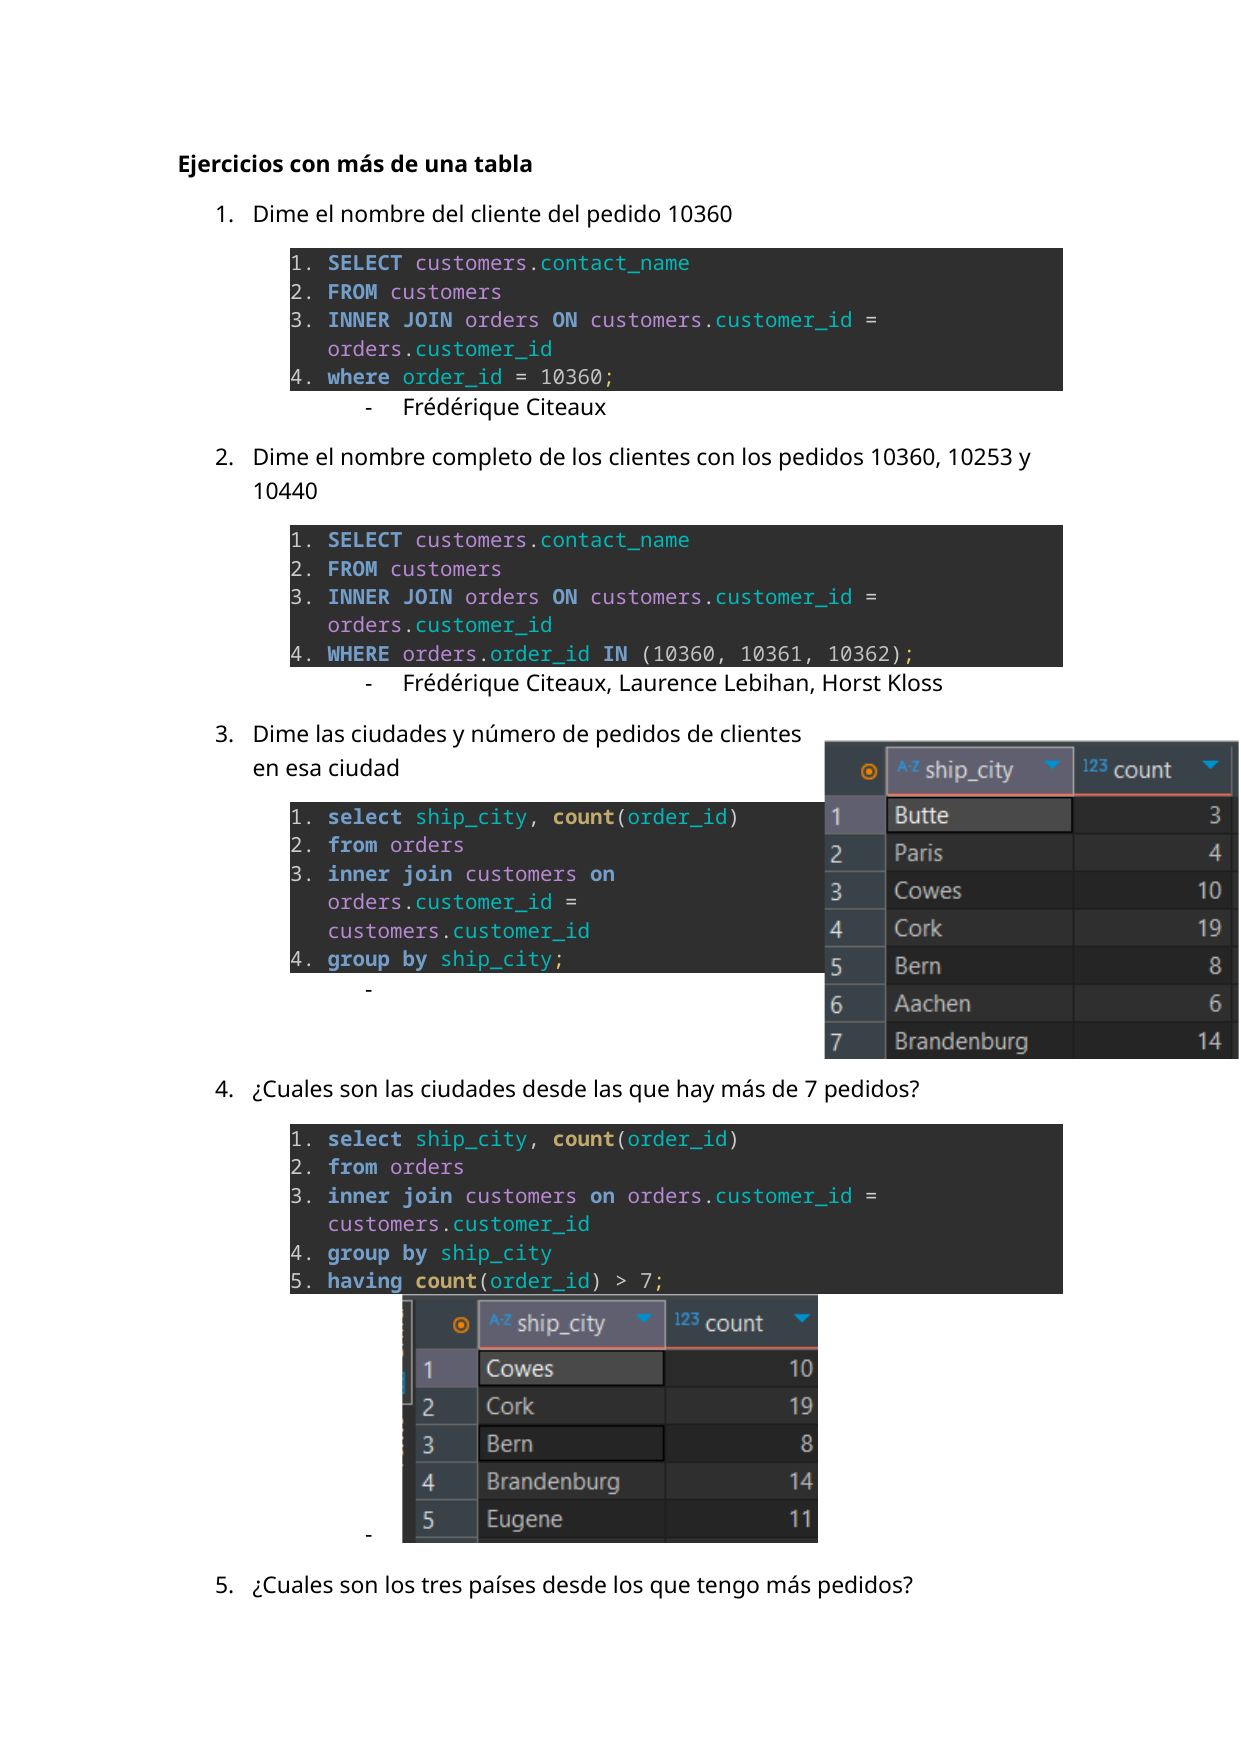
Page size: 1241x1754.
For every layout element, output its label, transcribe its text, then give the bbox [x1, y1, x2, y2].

list group by ship_city; [290, 944, 824, 973]
list inner join customers on orders.customer_id = customers.customer_id [290, 859, 824, 944]
list WHERE orders.order_id IN (10360, 10361, 10362); [290, 639, 1063, 667]
list having count(order_id) > 7; [290, 1266, 1063, 1294]
list select ship_city, count(order_id) [290, 802, 824, 830]
list from orders [290, 1152, 1063, 1181]
list inner join customers on orders.customer_id = customers.customer_id [290, 1181, 1063, 1238]
list FROM customers [290, 554, 1063, 582]
picture [824, 739, 1239, 1059]
list Frédérique Citeaux, Laurence Lebihan, Horst Kloss [365, 667, 1063, 699]
list Dime el nombre completo de los clientes con los pedidos 10360, 10253 y 10440 [215, 441, 1063, 506]
list Frédérique Citeaux [365, 391, 1063, 422]
list select ship_city, count(order_id) [290, 1124, 1063, 1152]
list SELECT customers.contact_name [290, 248, 1063, 277]
list ¿Cuales son los tres países desde los que tengo más pedidos? [215, 1569, 1063, 1600]
list SELECT customers.contact_name [290, 525, 1063, 554]
list ¿Cuales son las ciudades desde las que hay más de 7 pedidos? [215, 1073, 1063, 1105]
list where order_id = 10360; [290, 362, 1063, 391]
list from orders [290, 830, 824, 859]
list INNER JOIN orders ON customers.customer_id = orders.customer_id [290, 305, 1063, 362]
list INNER JOIN orders ON customers.customer_id = orders.customer_id [290, 582, 1063, 639]
list Dime el nombre del cliente del pedido 10360 [215, 198, 1063, 229]
picture [402, 1294, 818, 1543]
list Dime las ciudades y número de pedidos de clientes en esa ciudad [215, 718, 1063, 783]
list FROM customers [290, 277, 1063, 305]
list group by ship_city [290, 1238, 1063, 1266]
text Ejercicios con más de una tabla [177, 148, 1063, 179]
